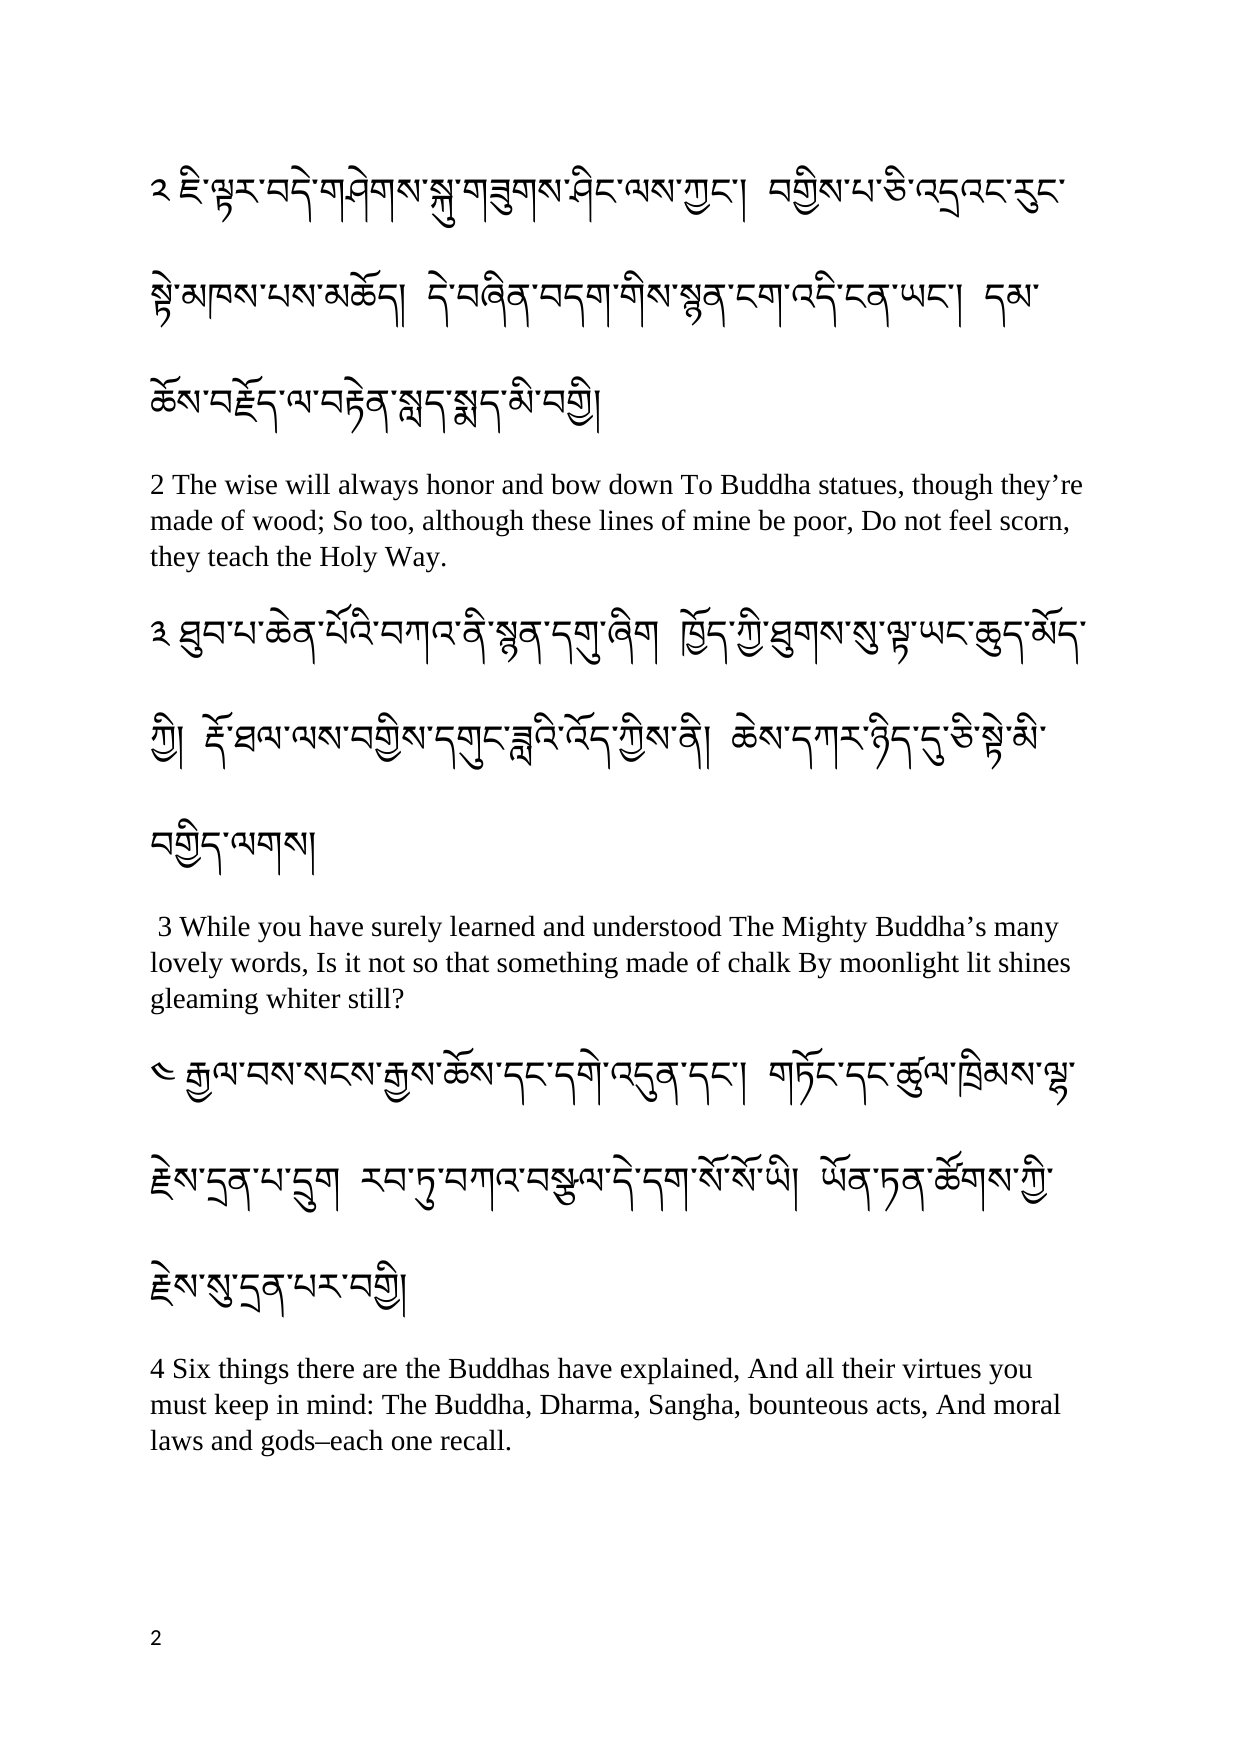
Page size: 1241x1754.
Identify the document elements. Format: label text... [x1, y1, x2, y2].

text ༣ ཐུབ་པ་ཆེན་པོའི་བཀའ་ནི་སྙན་དགུ་ཞིག ཁྱོད་ཀྱི་ཐུགས་སུ་ལྟ་ཡང་ཆུད་མོད་ཀྱི། རྡོ་ཐལ་ལས་བགྱིས་དགུང་ཟླའི་འོད་ཀྱིས་ནི། ཆེས་དཀར་ཉིད་དུ་ཅི་སྟེ་མི་བགྱིད་ལགས། [150, 592, 1090, 909]
text 4 Six things there are the Buddhas have explained, And all their virtues you must keep in mind: The Buddha, Dharma, Sangha, bounteous acts, And moral laws and gods–each one recall. [150, 1351, 1090, 1457]
text ༢ ཇི་ལྟར་བདེ་གཤེགས་སྐུ་གཟུགས་ཤིང་ལས་ཀྱང་། བགྱིས་པ་ཅི་འདྲའང་རུང་སྟེ་མཁས་པས་མཆོད། དེ་བཞིན་བདག་གིས་སྙན་ངག་འདི་ངན་ཡང་། དམ་ཆོས་བརྗོད་ལ་བརྟེན་སླད་སྨད་མི་བགྱི། [150, 150, 1090, 467]
text 3 While you have surely learned and understood The Mighty Buddha’s many lovely words, Is it not so that something made of chalk By moonlight lit shines gleaming whiter still? [150, 909, 1090, 1015]
text 2 The wise will always honor and bow down To Buddha statues, though they’re made of wood; So too, although these lines of mine be poor, Do not feel scorn, they teach the Holy Way. [150, 467, 1090, 573]
text ༤ རྒྱལ་བས་སངས་རྒྱས་ཆོས་དང་དགེ་འདུན་དང་། གཏོང་དང་ཚུལ་ཁྲིམས་ལྷ་རྗེས་དྲན་པ་དྲུག རབ་ཏུ་བཀའ་བསྩལ་དེ་དག་སོ་སོ་ཡི། ཡོན་ཏན་ཚོགས་ཀྱི་རྗེས་སུ་དྲན་པར་བགྱི། [150, 1034, 1090, 1351]
